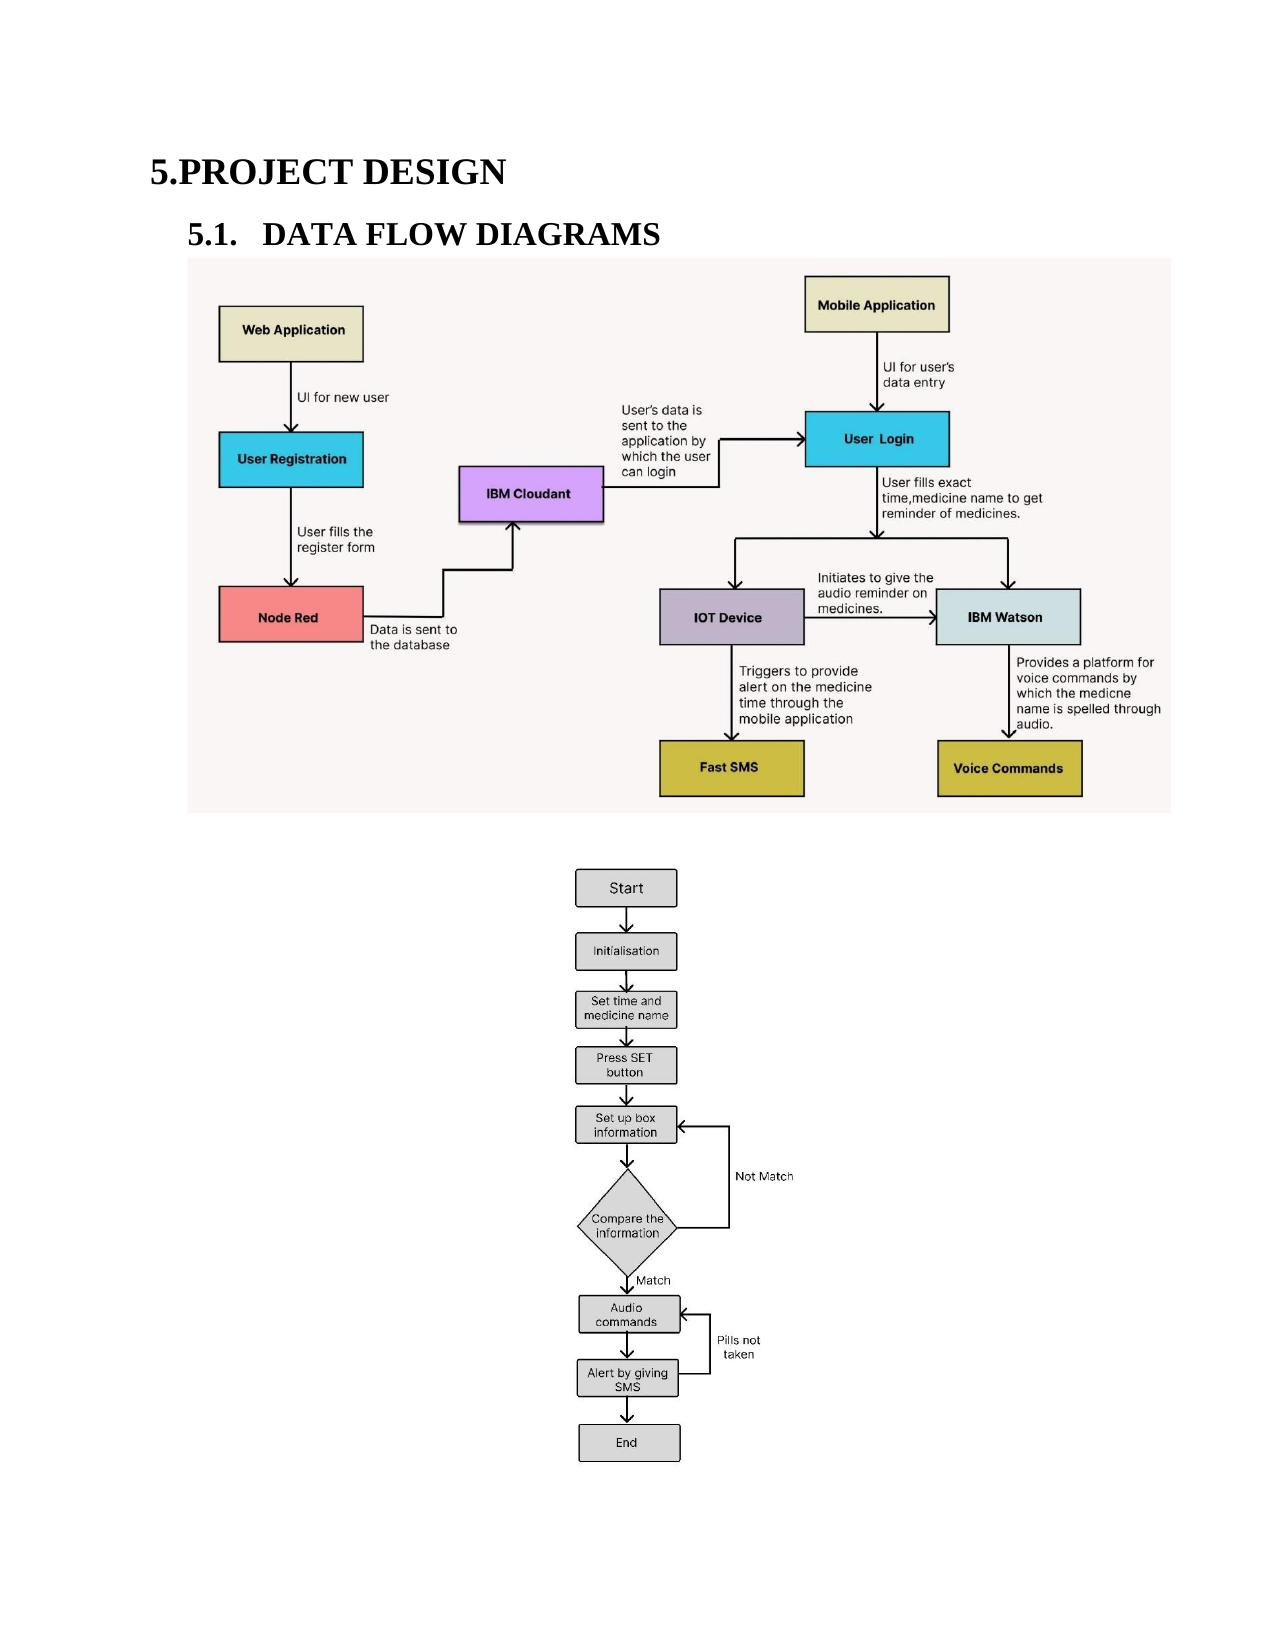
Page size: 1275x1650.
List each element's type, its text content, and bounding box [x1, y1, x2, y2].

picture [187, 258, 1172, 813]
picture [572, 868, 793, 1466]
subtitle PROJECT DESIGN [150, 150, 1214, 193]
subtitle DATA FLOW DIAGRAMS [187, 215, 1214, 253]
